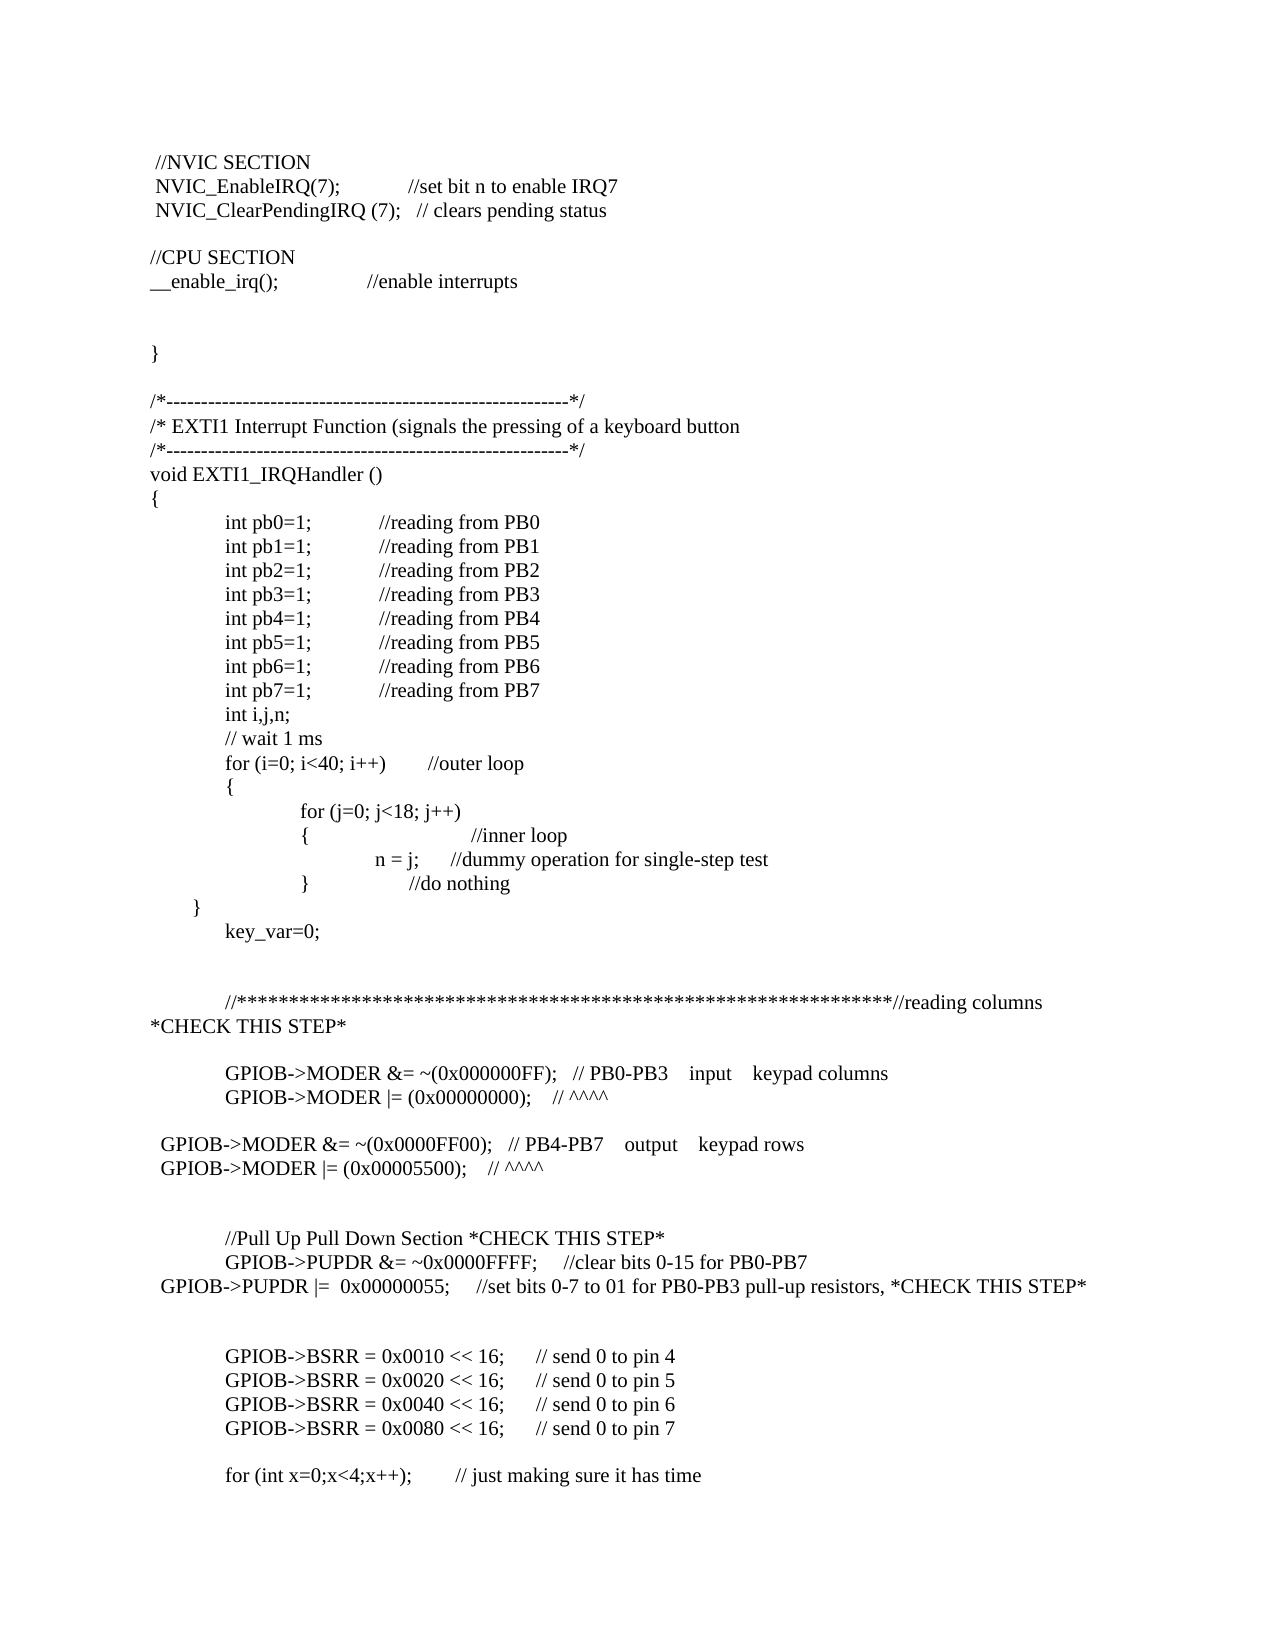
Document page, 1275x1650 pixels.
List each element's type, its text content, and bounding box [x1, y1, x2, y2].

text // wait 1 ms [150, 726, 1125, 750]
text /*----------------------------------------------------------*/ [150, 389, 1125, 413]
text int pb2=1; //reading from PB2 [150, 558, 1125, 582]
text //Pull Up Pull Down Section *CHECK THIS STEP* [150, 1226, 1125, 1250]
text NVIC_EnableIRQ(7); //set bit n to enable IRQ7 [150, 174, 1125, 198]
text int i,j,n; [150, 702, 1125, 726]
text __enable_irq(); //enable interrupts [150, 269, 1125, 293]
text int pb5=1; //reading from PB5 [150, 630, 1125, 654]
text //NVIC SECTION [150, 150, 1125, 174]
text GPIOB->MODER &= ~(0x000000FF); // PB0-PB3 input keypad columns [150, 1061, 1125, 1085]
text } //do nothing [150, 871, 1125, 895]
text GPIOB->PUPDR &= ~0x0000FFFF; //clear bits 0-15 for PB0-PB7 [150, 1250, 1125, 1274]
text } [150, 341, 1125, 365]
text for (int x=0;x<4;x++); // just making sure it has time [150, 1463, 1125, 1487]
text { //inner loop [150, 823, 1125, 847]
text GPIOB->MODER |= (0x00000000); // ^^^^ [150, 1085, 1125, 1109]
text int pb4=1; //reading from PB4 [150, 606, 1125, 630]
text NVIC_ClearPendingIRQ (7); // clears pending status [150, 198, 1125, 222]
text GPIOB->PUPDR |= 0x00000055; //set bits 0-7 to 01 for PB0-PB3 pull-up resistors, *CHECK THIS STEP* [150, 1274, 1125, 1298]
text for (i=0; i<40; i++) //outer loop [150, 750, 1125, 774]
text GPIOB->MODER |= (0x00005500); // ^^^^ [150, 1156, 1125, 1180]
text /*----------------------------------------------------------*/ [150, 438, 1125, 462]
text int pb6=1; //reading from PB6 [150, 654, 1125, 678]
text //***************************************************************//reading columns *CHECK THIS STEP* [150, 990, 1125, 1038]
text int pb3=1; //reading from PB3 [150, 582, 1125, 606]
text { [150, 774, 1125, 798]
text n = j; //dummy operation for single-step test [150, 847, 1125, 871]
text { [150, 486, 1125, 510]
text void EXTI1_IRQHandler () [150, 462, 1125, 486]
text for (j=0; j<18; j++) [150, 798, 1125, 823]
text int pb1=1; //reading from PB1 [150, 534, 1125, 558]
text GPIOB->BSRR = 0x0040 << 16; // send 0 to pin 6 [150, 1392, 1125, 1416]
text GPIOB->MODER &= ~(0x0000FF00); // PB4-PB7 output keypad rows [150, 1132, 1125, 1156]
text //CPU SECTION [150, 245, 1125, 269]
text GPIOB->BSRR = 0x0080 << 16; // send 0 to pin 7 [150, 1416, 1125, 1440]
text int pb0=1; //reading from PB0 [150, 510, 1125, 534]
text GPIOB->BSRR = 0x0020 << 16; // send 0 to pin 5 [150, 1368, 1125, 1392]
text } [150, 895, 1125, 919]
text /* EXTI1 Interrupt Function (signals the pressing of a keyboard button [150, 413, 1125, 438]
text key_var=0; [150, 919, 1125, 943]
text int pb7=1; //reading from PB7 [150, 678, 1125, 702]
text GPIOB->BSRR = 0x0010 << 16; // send 0 to pin 4 [150, 1344, 1125, 1368]
